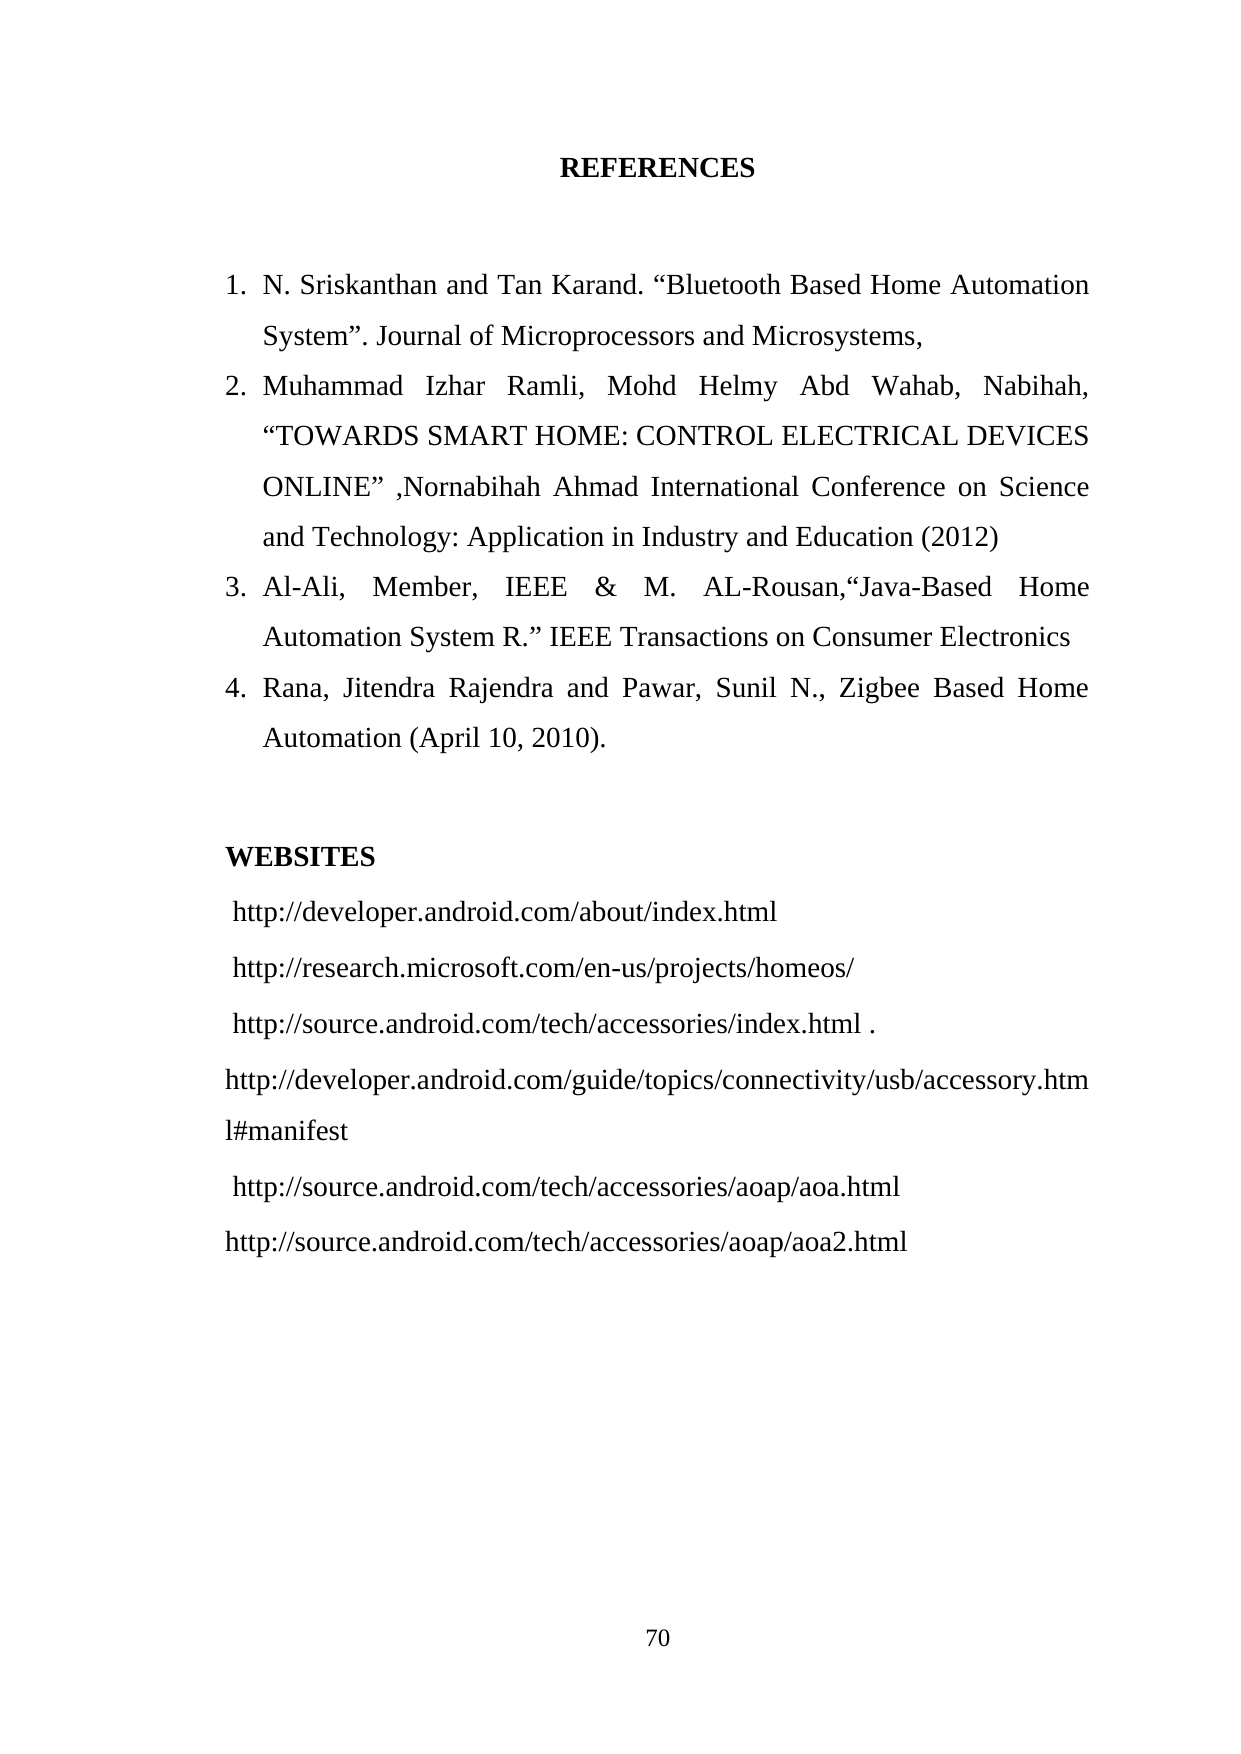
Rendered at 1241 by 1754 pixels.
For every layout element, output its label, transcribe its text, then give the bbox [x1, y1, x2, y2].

text http://source.android.com/tech/accessories/aoap/aoa2.html [225, 1224, 1090, 1258]
text http://source.android.com/tech/accessories/aoap/aoa.html [225, 1169, 1090, 1202]
text REFERENCES [225, 150, 1090, 183]
list Rana, Jitendra Rajendra and Pawar, Sunil N., Zigbee Based Home Automation (April 10, 2010). [225, 670, 1090, 754]
text WEBSITES [225, 839, 1090, 872]
text http://research.microsoft.com/en-us/projects/homeos/ [225, 951, 1090, 984]
text http://source.android.com/tech/accessories/index.html . [225, 1006, 1090, 1040]
list Muhammad Izhar Ramli, Mohd Helmy Abd Wahab, Nabihah, “TOWARDS SMART HOME: CONTROL ELECTRICAL DEVICES ONLINE” ,Nornabihah Ahmad International Conference on Science and Technology: Application in Industry and Education (2012) [225, 368, 1090, 552]
text http://developer.android.com/about/index.html [225, 894, 1090, 928]
list N. Sriskanthan and Tan Karand. “Bluetooth Based Home Automation System”. Journal of Microprocessors and Microsystems, [225, 267, 1090, 351]
list Al-Ali, Member, IEEE & M. AL-Rousan,“Java-Based Home Automation System R.” IEEE Transactions on Consumer Electronics [225, 569, 1090, 653]
text http://developer.android.com/guide/topics/connectivity/usb/accessory.htm l#manifest [225, 1062, 1090, 1146]
